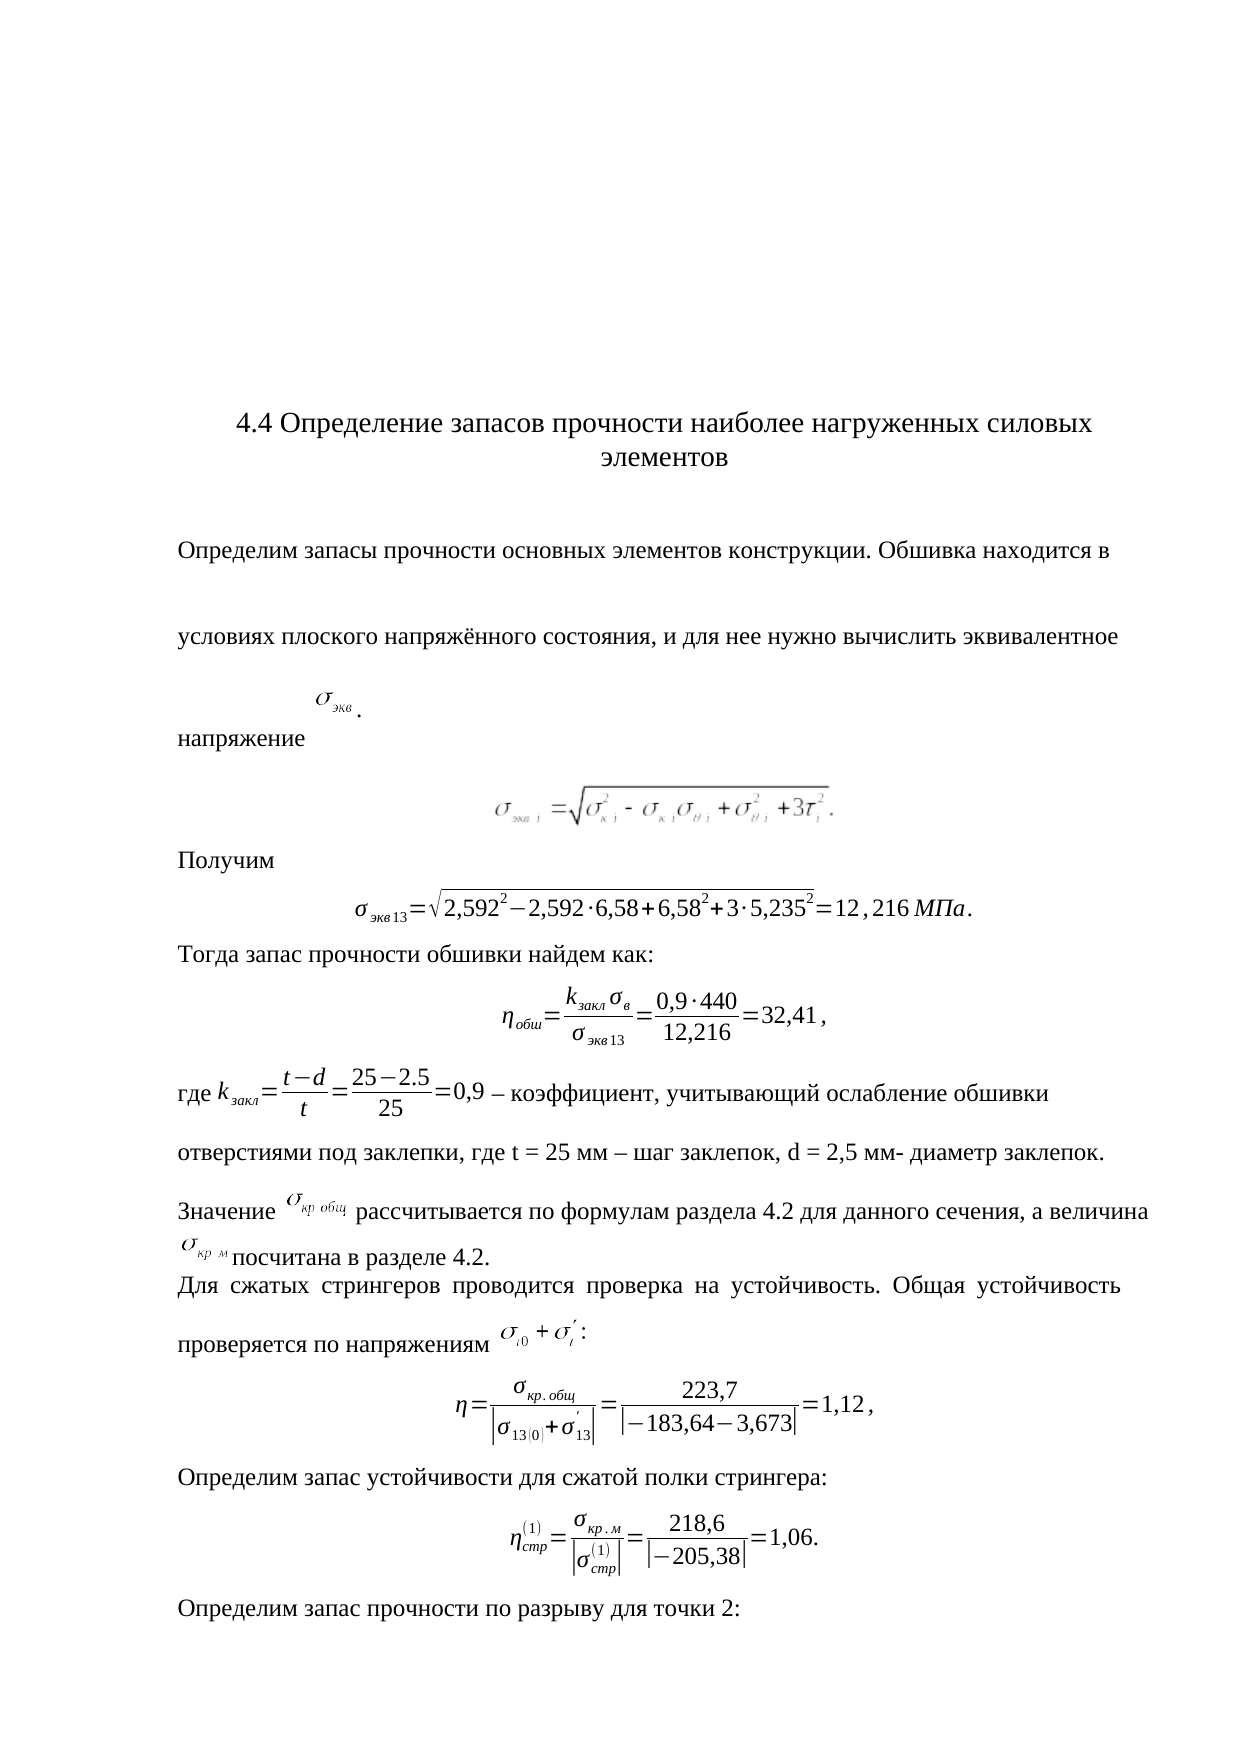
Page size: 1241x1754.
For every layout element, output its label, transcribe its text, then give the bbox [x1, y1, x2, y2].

text Тогда запас прочности обшивки найдем как: [177, 939, 1152, 968]
text Для сжатых стрингеров проводится проверка на устойчивость. Общая устойчивость проверяется по напряжениям [177, 1270, 1122, 1357]
text 4.4 Определение запасов прочности наиболее нагруженных силовых элементов [177, 406, 1152, 473]
text Определим запас прочности по разрыву для точки 2: [177, 1593, 1152, 1622]
text Определим запасы прочности основных элементов конструкции. Обшивка находится в условиях плоского напряжённого состояния, и для нее нужно вычислить эквивалентное напряжение . [177, 506, 1152, 752]
text Значение рассчитывается по формулам раздела 4.2 для данного сечения, а величина посчитана в разделе 4.2. [177, 1180, 1152, 1270]
text Получим [177, 845, 1152, 873]
text где – коэффициент, учитывающий ослабление обшивки отверстиями под заклепки, где t = 25 мм – шаг заклепок, d = 2,5 мм- диаметр заклепок. [177, 1063, 1152, 1166]
text Определим запас устойчивости для сжатой полки стрингера: [177, 1462, 1152, 1491]
